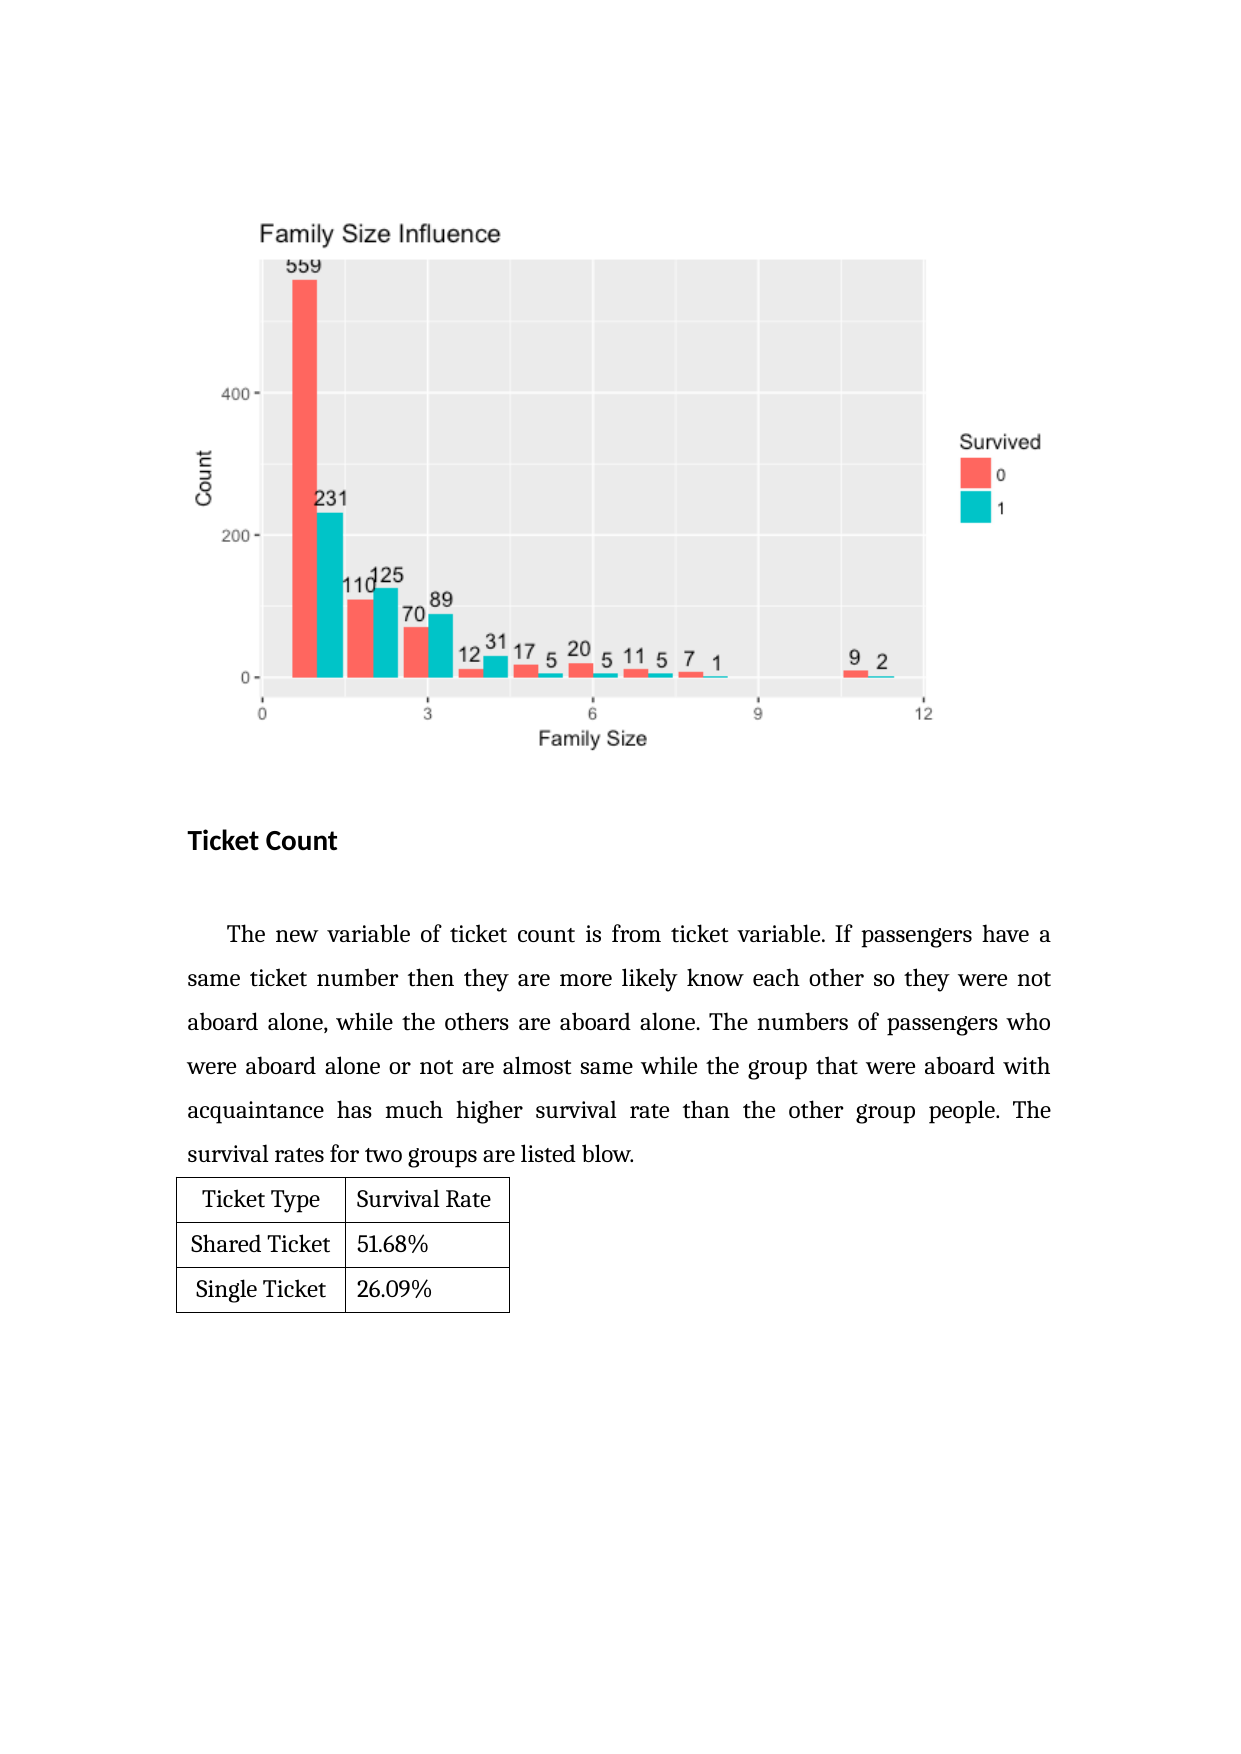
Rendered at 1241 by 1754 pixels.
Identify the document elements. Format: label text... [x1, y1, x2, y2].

table_header Ticket Type [177, 1178, 345, 1222]
picture [187, 216, 1052, 756]
table_cell 51.68% [346, 1223, 509, 1267]
table_cell Shared Ticket [177, 1223, 345, 1267]
table_cell 26.09% [346, 1268, 509, 1312]
table_cell Single Ticket [177, 1268, 345, 1312]
table_header Survival Rate [346, 1178, 509, 1222]
subtitle Ticket Count [187, 818, 1053, 862]
text The new variable of ticket count is from ticket variable. If passengers have a same ticket number then they are more likely know each other so they were not aboard alone, while the others are aboard alone. The numbers of passengers who were aboard alone or not are almost same while the group that were aboard with acquaintance has much higher survival rate than the other group people. The survival rates for two groups are listed blow. [187, 912, 1053, 1177]
